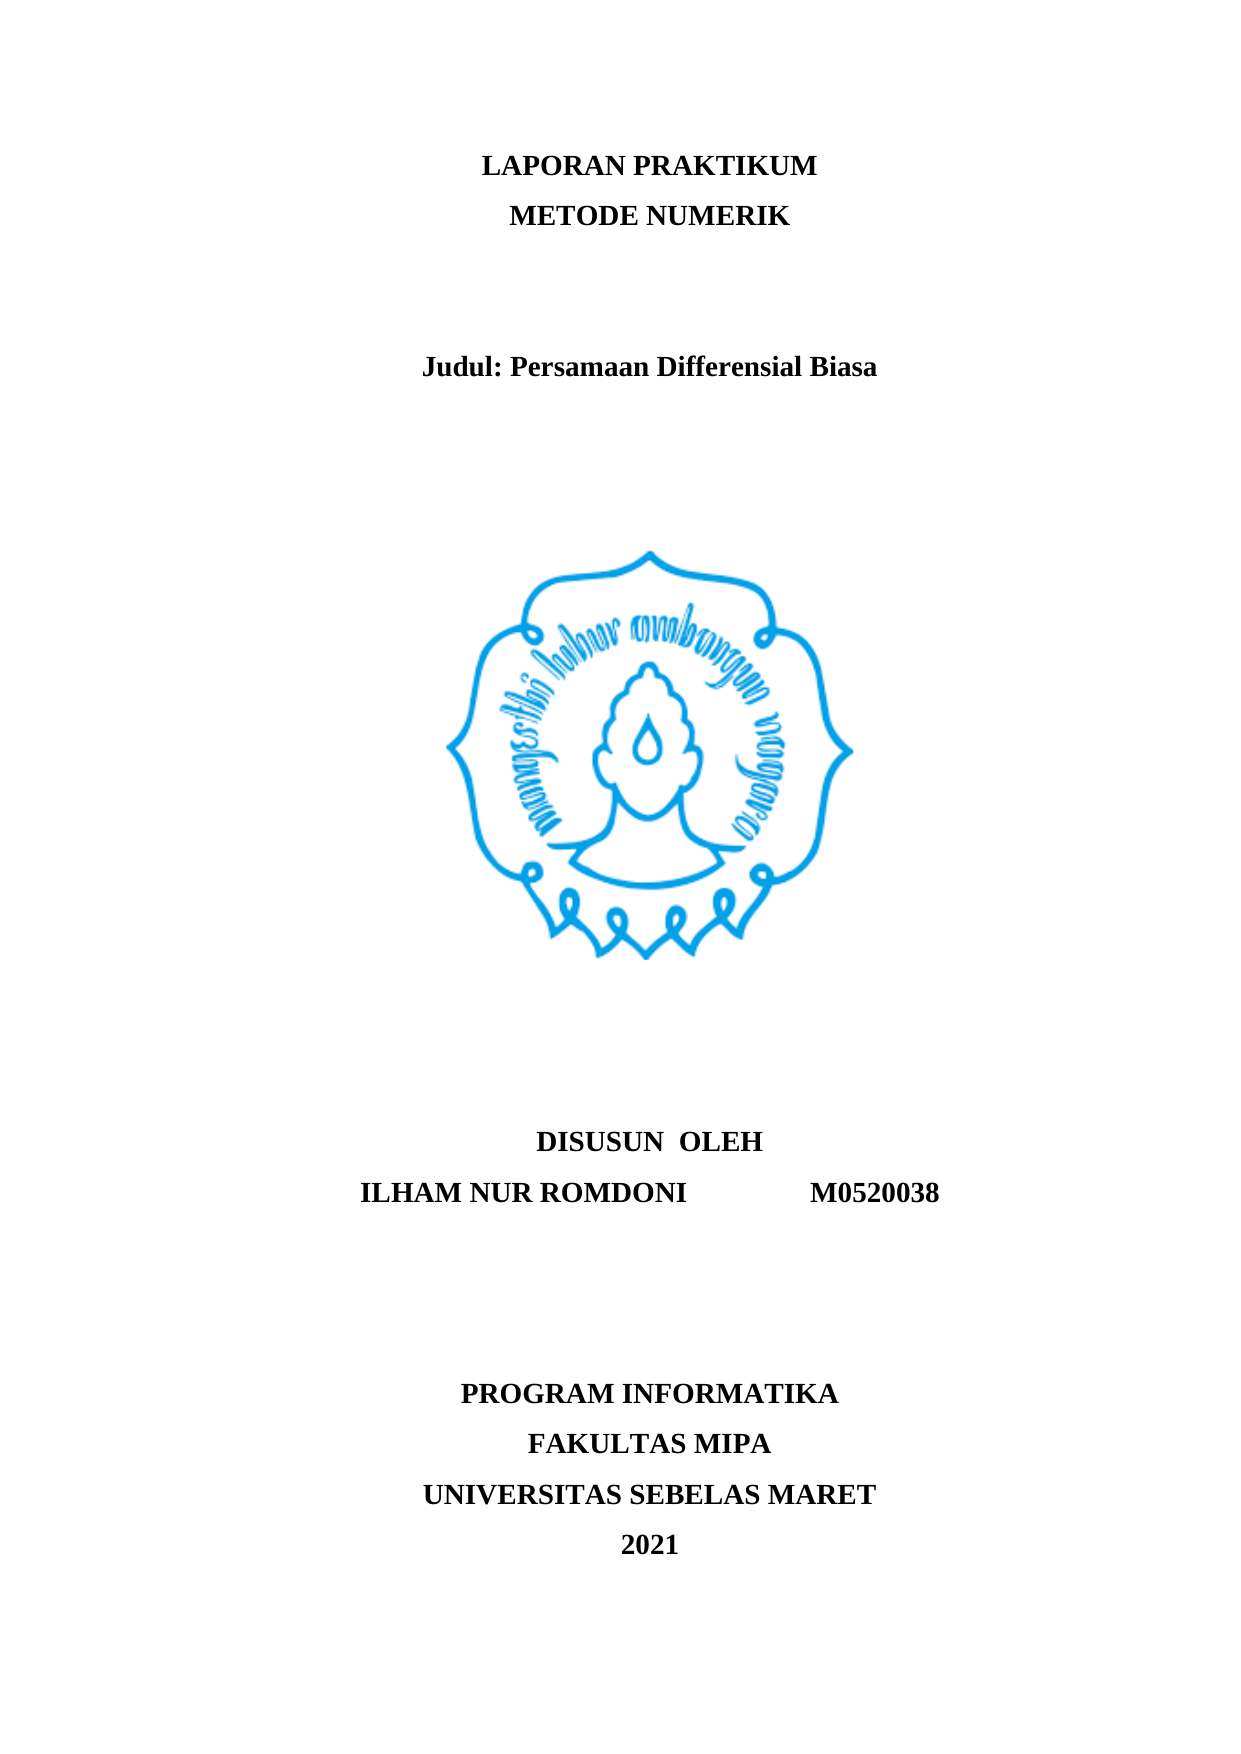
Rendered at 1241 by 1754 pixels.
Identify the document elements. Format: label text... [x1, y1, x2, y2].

list Judul: Persamaan Differensial Biasa [207, 349, 1092, 382]
list UNIVERSITAS SEBELAS MARET [207, 1477, 1092, 1510]
list METODE NUMERIK [207, 198, 1092, 232]
list ILHAM NUR ROMDONI M0520038 [207, 1175, 1092, 1208]
list FAKULTAS MIPA [207, 1426, 1092, 1460]
text 2021 [207, 1527, 1092, 1561]
list DISUSUN OLEH [207, 1124, 1092, 1158]
list LAPORAN PRAKTIKUM [207, 148, 1092, 181]
list PROGRAM INFORMATIKA [207, 1376, 1092, 1410]
